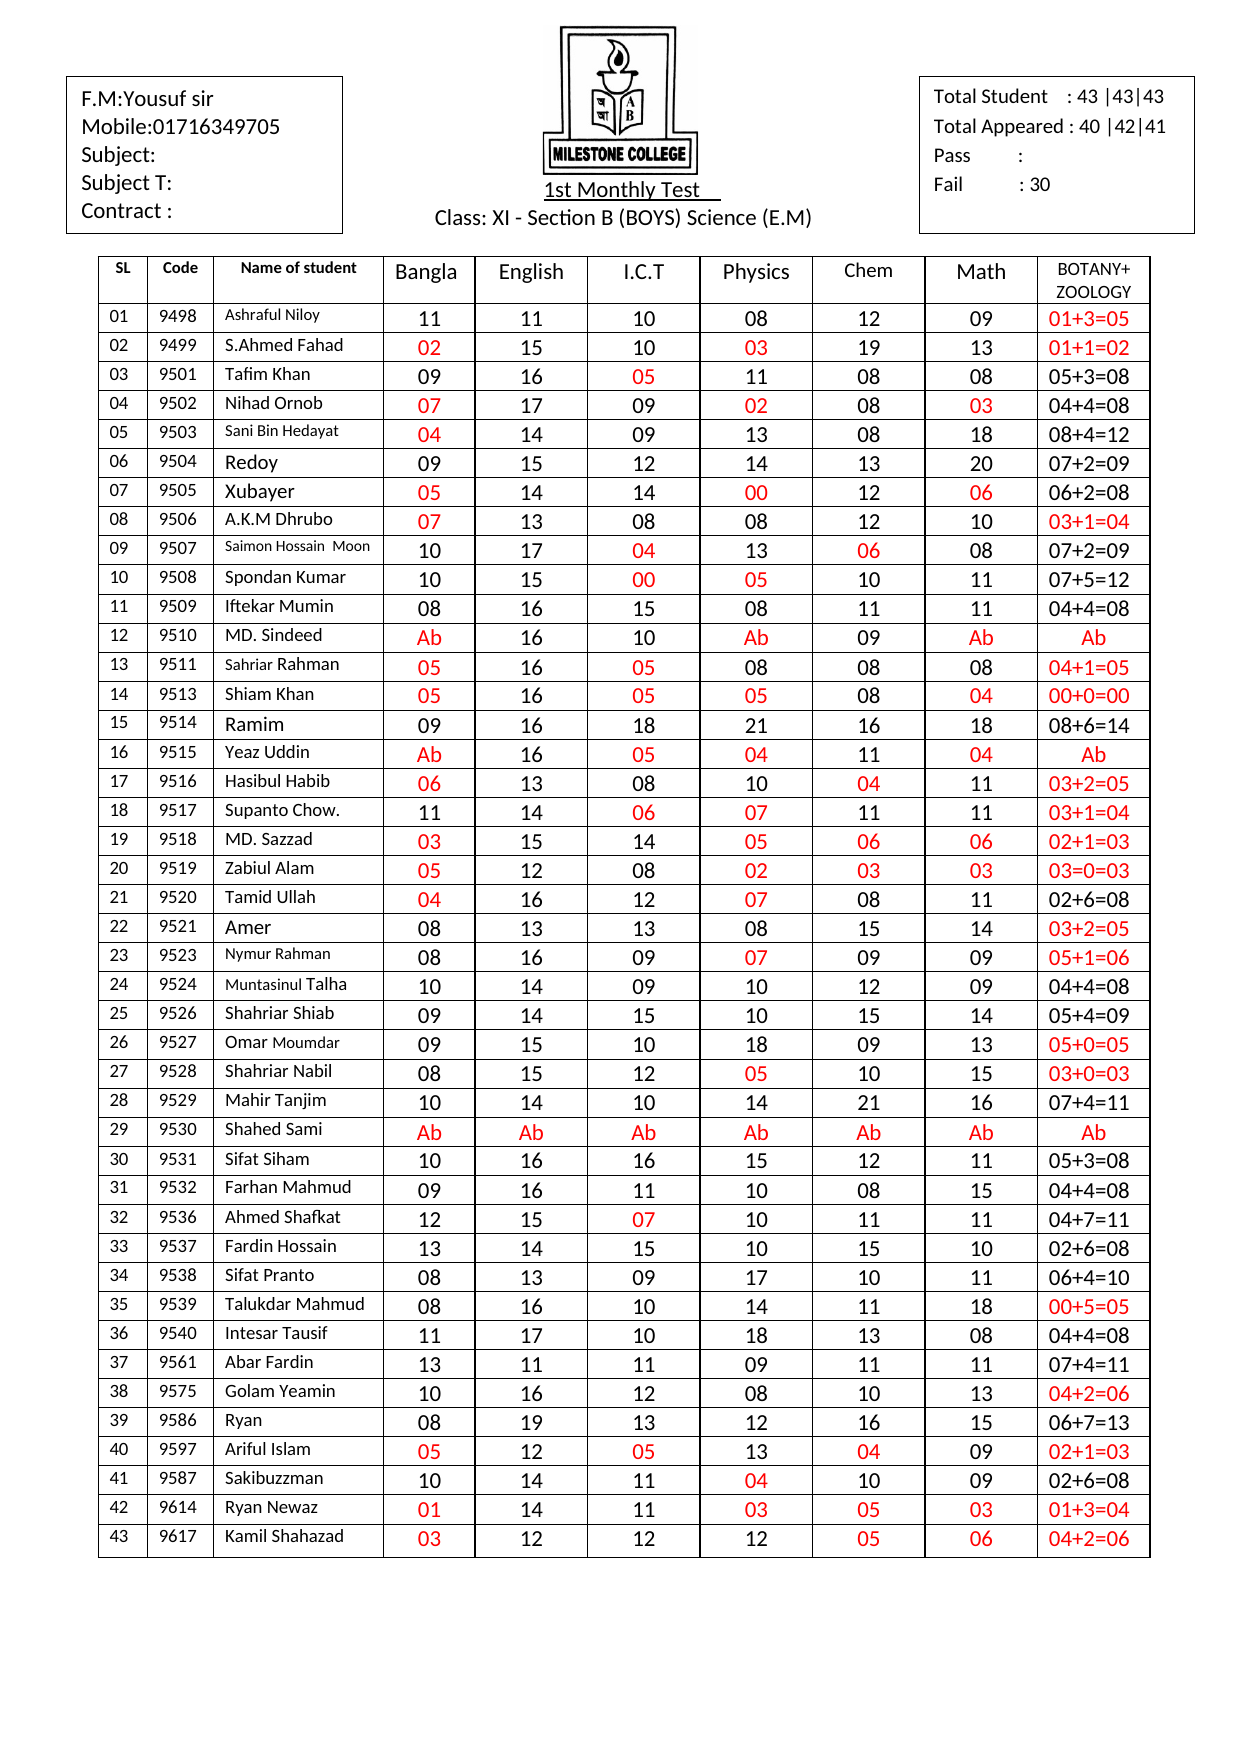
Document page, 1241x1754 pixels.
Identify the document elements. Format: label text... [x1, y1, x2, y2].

table_cell 00 [588, 565, 699, 593]
table_cell 9504 [148, 449, 213, 477]
table_cell 08 [813, 653, 924, 681]
table_cell 08 [926, 1321, 1037, 1349]
table_cell 03 [813, 856, 924, 884]
table_cell 19 [476, 1408, 587, 1436]
table_cell 11 [926, 1147, 1037, 1175]
table_cell 11 [588, 1176, 699, 1204]
table_cell 03 [99, 362, 147, 390]
table_cell 07+4=11 [1038, 1089, 1149, 1117]
table_cell 9532 [148, 1176, 213, 1204]
table_cell 01+3=05 [1038, 304, 1149, 332]
table_cell 05 [588, 1437, 699, 1465]
table_cell 9529 [148, 1089, 213, 1117]
table_cell 11 [813, 1292, 924, 1320]
table_cell Zabiul Alam [214, 856, 383, 884]
table_cell 9587 [148, 1466, 213, 1494]
table_cell 09 [384, 449, 474, 477]
table_cell 10 [384, 536, 474, 564]
table_cell Xubayer [214, 478, 383, 506]
table_cell 08 [384, 595, 474, 622]
table_cell 16 [476, 653, 587, 681]
table_cell 09 [588, 943, 699, 971]
table_cell Ab [476, 1118, 587, 1146]
table_cell 04+4=08 [1038, 1176, 1149, 1204]
table_header English [476, 257, 587, 303]
table_cell 08 [384, 914, 474, 942]
table_cell 15 [476, 827, 587, 855]
table_cell 18 [926, 711, 1037, 739]
table_cell 08 [813, 420, 924, 448]
table_cell Kamil Shahazad [214, 1525, 383, 1557]
table_cell 10 [701, 1001, 812, 1029]
table_cell 04 [701, 740, 812, 768]
table_cell 07 [701, 885, 812, 913]
table_cell 16 [813, 1408, 924, 1436]
table_cell 14 [476, 420, 587, 448]
table_cell 9507 [148, 536, 213, 564]
table_cell 14 [701, 1292, 812, 1320]
table_cell 09 [384, 1030, 474, 1058]
table_cell 13 [701, 1437, 812, 1465]
table_cell 9527 [148, 1030, 213, 1058]
table_cell 06 [813, 827, 924, 855]
table_cell 16 [476, 595, 587, 622]
table_cell 04+4=08 [1038, 972, 1149, 1000]
table_cell 11 [588, 1350, 699, 1378]
table_cell 08 [99, 507, 147, 535]
table_cell 05 [384, 478, 474, 506]
table_cell 07+5=12 [1038, 565, 1149, 593]
table_cell 09 [384, 1001, 474, 1029]
table_cell 32 [99, 1205, 147, 1233]
table_cell 08 [588, 769, 699, 797]
table_cell Redoy [214, 449, 383, 477]
table_cell 16 [476, 1176, 587, 1204]
table_cell 9539 [148, 1292, 213, 1320]
table_cell 04+7=11 [1038, 1205, 1149, 1233]
table_cell 9516 [148, 769, 213, 797]
table_cell 9528 [148, 1060, 213, 1087]
table_cell 06+7=13 [1038, 1408, 1149, 1436]
table_cell 16 [588, 1147, 699, 1175]
table_cell 03+2=05 [1038, 914, 1149, 942]
table_cell 9524 [148, 972, 213, 1000]
table_cell Muntasinul Talha [214, 972, 383, 1000]
table_cell 39 [99, 1408, 147, 1436]
table_cell Nihad Ornob [214, 391, 383, 419]
table_cell 11 [926, 1350, 1037, 1378]
table_cell 16 [813, 711, 924, 739]
table_cell 09 [813, 1030, 924, 1058]
table_cell 11 [926, 565, 1037, 593]
table_cell 11 [926, 1263, 1037, 1291]
table_cell 03=0=03 [1038, 856, 1149, 884]
table_cell 9508 [148, 565, 213, 593]
table_cell 30 [99, 1147, 147, 1175]
table_cell 12 [384, 1205, 474, 1233]
table_cell 16 [99, 740, 147, 768]
table_cell 07+2=09 [1038, 449, 1149, 477]
table_cell Hasibul Habib [214, 769, 383, 797]
table_cell Sakibuzzman [214, 1466, 383, 1494]
table_cell Amer [214, 914, 383, 942]
table_cell Spondan Kumar [214, 565, 383, 593]
table_cell 15 [588, 1234, 699, 1262]
table_cell Fardin Hossain [214, 1234, 383, 1262]
table_cell 04+4=08 [1038, 595, 1149, 622]
table_cell 16 [476, 1379, 587, 1407]
table_cell 09 [588, 972, 699, 1000]
table_cell 14 [476, 798, 587, 826]
table_cell 15 [701, 1147, 812, 1175]
table_cell 07 [99, 478, 147, 506]
table_cell 14 [99, 682, 147, 710]
table_cell 04 [813, 1437, 924, 1465]
table_cell 05+3=08 [1038, 1147, 1149, 1175]
table_cell 33 [99, 1234, 147, 1262]
table_cell 06 [926, 827, 1037, 855]
table_cell 04 [384, 885, 474, 913]
table_cell 06 [384, 769, 474, 797]
table_cell 10 [813, 1379, 924, 1407]
table_cell Talukdar Mahmud [214, 1292, 383, 1320]
table_cell 05 [384, 856, 474, 884]
table_cell 15 [476, 1205, 587, 1233]
table_cell 9521 [148, 914, 213, 942]
table_cell 10 [588, 624, 699, 652]
table_cell 08 [701, 1379, 812, 1407]
table_cell MD. Sindeed [214, 624, 383, 652]
table_cell 09 [384, 362, 474, 390]
table_cell 08 [813, 391, 924, 419]
table_cell 08 [926, 362, 1037, 390]
table_cell 09 [813, 624, 924, 652]
table_cell 09 [926, 943, 1037, 971]
table_cell 9511 [148, 653, 213, 681]
table_cell Ab [588, 1118, 699, 1146]
table_cell 10 [926, 507, 1037, 535]
table_cell 10 [588, 304, 699, 332]
table_header Physics [701, 257, 812, 303]
table_cell 10 [813, 1060, 924, 1087]
table_cell 07+2=09 [1038, 536, 1149, 564]
table_cell 11 [926, 1205, 1037, 1233]
table_cell 9520 [148, 885, 213, 913]
table_cell 13 [476, 769, 587, 797]
table_cell 12 [813, 478, 924, 506]
table_cell 9530 [148, 1118, 213, 1146]
table_cell 9523 [148, 943, 213, 971]
table_cell 04+4=08 [1038, 391, 1149, 419]
table_cell 16 [476, 682, 587, 710]
table_cell 05 [384, 653, 474, 681]
table_cell Sani Bin Hedayat [214, 420, 383, 448]
table_cell 9514 [148, 711, 213, 739]
table_cell 13 [813, 449, 924, 477]
table_cell 11 [926, 595, 1037, 622]
table_cell 9519 [148, 856, 213, 884]
table_cell 15 [813, 1234, 924, 1262]
table_cell 18 [701, 1030, 812, 1058]
table_cell 31 [99, 1176, 147, 1204]
table_cell 10 [813, 565, 924, 593]
table_cell 06 [926, 478, 1037, 506]
table_cell 11 [476, 304, 587, 332]
table_cell 03+1=04 [1038, 798, 1149, 826]
table_cell 17 [99, 769, 147, 797]
table_cell 03 [701, 1495, 812, 1523]
table_cell 07 [588, 1205, 699, 1233]
table_cell 9502 [148, 391, 213, 419]
table_cell Nymur Rahman [214, 943, 383, 971]
table_cell 16 [476, 624, 587, 652]
table_cell 08 [813, 1176, 924, 1204]
table_cell 10 [384, 1466, 474, 1494]
table_cell 10 [99, 565, 147, 593]
table_cell 04 [926, 740, 1037, 768]
table_cell 09 [384, 711, 474, 739]
text Class: XI - Section B (BOYS) Science (E.M) [343, 203, 918, 231]
table_cell 18 [926, 1292, 1037, 1320]
table_cell 09 [99, 536, 147, 564]
table_cell 09 [701, 1350, 812, 1378]
table_cell 14 [588, 827, 699, 855]
table_cell 34 [99, 1263, 147, 1291]
table_cell 08 [813, 362, 924, 390]
table_cell 18 [926, 420, 1037, 448]
table_cell 13 [476, 914, 587, 942]
table_cell 07 [701, 943, 812, 971]
table_cell A.K.M Dhrubo [214, 507, 383, 535]
table_cell 14 [476, 1001, 587, 1029]
table_cell 10 [701, 972, 812, 1000]
table_cell 08+4=12 [1038, 420, 1149, 448]
table_cell 04 [588, 536, 699, 564]
table_cell 18 [588, 711, 699, 739]
table_cell 13 [588, 1408, 699, 1436]
table_cell Shahriar Nabil [214, 1060, 383, 1087]
picture [542, 25, 699, 175]
table_cell Ab [384, 740, 474, 768]
table_cell 15 [588, 1001, 699, 1029]
table_cell 11 [588, 1495, 699, 1523]
table_cell 9509 [148, 595, 213, 622]
table_cell 15 [476, 1030, 587, 1058]
table_cell 08 [701, 653, 812, 681]
table_cell 11 [813, 798, 924, 826]
table_cell Ariful Islam [214, 1437, 383, 1465]
table_cell 12 [588, 1525, 699, 1557]
table_cell 16 [926, 1089, 1037, 1117]
table_cell 28 [99, 1089, 147, 1117]
table_cell 08 [384, 1292, 474, 1320]
table_cell 09 [588, 391, 699, 419]
table_cell 13 [926, 1379, 1037, 1407]
table_cell 13 [476, 507, 587, 535]
table_cell 41 [99, 1466, 147, 1494]
table_cell 02+6=08 [1038, 885, 1149, 913]
table_cell 05 [588, 740, 699, 768]
table_cell 05+3=08 [1038, 362, 1149, 390]
table_cell 16 [476, 740, 587, 768]
table_cell 03 [384, 827, 474, 855]
table_cell 05 [813, 1525, 924, 1557]
table_cell 11 [588, 1466, 699, 1494]
table_cell Sifat Siham [214, 1147, 383, 1175]
table_cell Abar Fardin [214, 1350, 383, 1378]
table_cell 13 [476, 1263, 587, 1291]
table_cell 11 [926, 798, 1037, 826]
table_cell Ab [926, 624, 1037, 652]
table_cell 29 [99, 1118, 147, 1146]
table_cell Ryan [214, 1408, 383, 1436]
table_cell 9506 [148, 507, 213, 535]
table_cell 10 [384, 972, 474, 1000]
text 1st Monthly Test [343, 150, 918, 203]
table_cell Supanto Chow. [214, 798, 383, 826]
table_cell 15 [926, 1408, 1037, 1436]
table_cell 9536 [148, 1205, 213, 1233]
table_cell 05 [588, 682, 699, 710]
table_cell 05 [588, 653, 699, 681]
table_cell 05 [384, 682, 474, 710]
table_cell 09 [926, 304, 1037, 332]
table_header SL [99, 257, 147, 303]
table_cell 02+6=08 [1038, 1466, 1149, 1494]
table_cell Mahir Tanjim [214, 1089, 383, 1117]
table_cell 02 [701, 391, 812, 419]
table_cell 11 [701, 362, 812, 390]
table_cell 09 [813, 943, 924, 971]
table_cell 21 [701, 711, 812, 739]
table_cell Intesar Tausif [214, 1321, 383, 1349]
table_cell 07+4=11 [1038, 1350, 1149, 1378]
table_header I.C.T [588, 257, 699, 303]
table_cell 07 [701, 798, 812, 826]
table_cell 15 [476, 449, 587, 477]
table_cell 12 [701, 1408, 812, 1436]
table_header Math [926, 257, 1037, 303]
table_cell 05+4=09 [1038, 1001, 1149, 1029]
table_cell 9614 [148, 1495, 213, 1523]
table_header Name of student [214, 257, 383, 303]
table_cell 03+2=05 [1038, 769, 1149, 797]
table_cell 06 [99, 449, 147, 477]
table_cell 02 [99, 333, 147, 361]
table_cell 08 [384, 1060, 474, 1087]
table_cell 00+5=05 [1038, 1292, 1149, 1320]
table_cell 10 [588, 1292, 699, 1320]
table_cell 16 [476, 1147, 587, 1175]
table_cell 11 [926, 885, 1037, 913]
table_cell 14 [926, 914, 1037, 942]
table_cell Tamid Ullah [214, 885, 383, 913]
table_cell 10 [701, 1205, 812, 1233]
table_cell 15 [588, 595, 699, 622]
table_cell 05 [588, 362, 699, 390]
table_cell 9499 [148, 333, 213, 361]
table_cell 10 [926, 1234, 1037, 1262]
table_cell S.Ahmed Fahad [214, 333, 383, 361]
table_cell 9510 [148, 624, 213, 652]
table_cell 03 [384, 1525, 474, 1557]
table_cell 9538 [148, 1263, 213, 1291]
table_cell 14 [701, 1089, 812, 1117]
table_cell Sifat Pranto [214, 1263, 383, 1291]
table_cell 06+2=08 [1038, 478, 1149, 506]
table_cell 14 [476, 972, 587, 1000]
table_cell 10 [813, 1263, 924, 1291]
table_cell 08 [813, 885, 924, 913]
table_cell 04 [926, 682, 1037, 710]
table_cell Ab [384, 1118, 474, 1146]
table_cell 04 [384, 420, 474, 448]
table_cell 08 [926, 536, 1037, 564]
table_cell 13 [588, 914, 699, 942]
table_cell 26 [99, 1030, 147, 1058]
table_cell Ab [1038, 624, 1149, 652]
table_cell 14 [476, 1089, 587, 1117]
table_cell 05 [701, 1060, 812, 1087]
table_cell Ab [701, 624, 812, 652]
table_cell 42 [99, 1495, 147, 1523]
table_header Code [148, 257, 213, 303]
table_cell 12 [813, 507, 924, 535]
table_cell 14 [926, 1001, 1037, 1029]
table_cell 08 [588, 507, 699, 535]
table_cell 17 [476, 1321, 587, 1349]
table_cell 27 [99, 1060, 147, 1087]
table_cell 14 [476, 1495, 587, 1523]
table_cell Shahed Sami [214, 1118, 383, 1146]
table_cell 05+1=06 [1038, 943, 1149, 971]
table_cell 16 [476, 711, 587, 739]
table_cell Farhan Mahmud [214, 1176, 383, 1204]
table_cell 21 [99, 885, 147, 913]
table_cell Iftekar Mumin [214, 595, 383, 622]
table_cell 10 [588, 1089, 699, 1117]
table_cell 01 [99, 304, 147, 332]
table_cell 40 [99, 1437, 147, 1465]
table_cell 02 [701, 856, 812, 884]
table_cell 12 [813, 972, 924, 1000]
table_cell 17 [476, 536, 587, 564]
table_cell 12 [588, 1379, 699, 1407]
table_cell 13 [99, 653, 147, 681]
table_cell 19 [99, 827, 147, 855]
table_cell 9537 [148, 1234, 213, 1262]
table_cell 05 [701, 682, 812, 710]
table_cell 05 [701, 565, 812, 593]
table_cell 04 [813, 769, 924, 797]
table_cell 38 [99, 1379, 147, 1407]
table_cell 03+1=04 [1038, 507, 1149, 535]
table_cell 9515 [148, 740, 213, 768]
table_cell 08 [384, 943, 474, 971]
table_cell 11 [384, 304, 474, 332]
table_cell 06+4=10 [1038, 1263, 1149, 1291]
table_cell 36 [99, 1321, 147, 1349]
table_cell 23 [99, 943, 147, 971]
table_cell Golam Yeamin [214, 1379, 383, 1407]
table_cell 12 [476, 856, 587, 884]
table_cell 14 [588, 478, 699, 506]
table_cell 08 [384, 1263, 474, 1291]
table_header Chem [813, 257, 924, 303]
table_cell 09 [588, 1263, 699, 1291]
table_cell 08 [926, 653, 1037, 681]
table_cell 15 [926, 1060, 1037, 1087]
table_cell 13 [926, 333, 1037, 361]
table_cell 10 [701, 769, 812, 797]
table_cell 00+0=00 [1038, 682, 1149, 710]
table_cell 10 [588, 1321, 699, 1349]
table_cell 05 [384, 1437, 474, 1465]
table_cell 04+1=05 [1038, 653, 1149, 681]
table_cell 14 [476, 478, 587, 506]
table_cell 14 [701, 449, 812, 477]
table_cell 13 [813, 1321, 924, 1349]
table_cell 09 [588, 420, 699, 448]
table_cell 9513 [148, 682, 213, 710]
table_cell Shiam Khan [214, 682, 383, 710]
table_cell 10 [701, 1176, 812, 1204]
table_header Bangla [384, 257, 474, 303]
table_cell 9526 [148, 1001, 213, 1029]
table_cell 03 [926, 1495, 1037, 1523]
table_cell 11 [813, 595, 924, 622]
table_cell 04+4=08 [1038, 1321, 1149, 1349]
table_cell 37 [99, 1350, 147, 1378]
table_cell 15 [476, 333, 587, 361]
table_cell 25 [99, 1001, 147, 1029]
table_cell Ashraful Niloy [214, 304, 383, 332]
table_cell 12 [476, 1437, 587, 1465]
table_cell 08+6=14 [1038, 711, 1149, 739]
table_cell 15 [926, 1176, 1037, 1204]
table_cell 08 [588, 856, 699, 884]
table_cell 16 [476, 1292, 587, 1320]
table_cell 11 [384, 798, 474, 826]
table_cell 16 [476, 943, 587, 971]
table_cell 09 [384, 1176, 474, 1204]
table_cell 11 [384, 1321, 474, 1349]
table_cell 9517 [148, 798, 213, 826]
table_cell 10 [384, 1379, 474, 1407]
table_cell 07 [384, 507, 474, 535]
table_cell 04+2=06 [1038, 1379, 1149, 1407]
table_cell 02+1=03 [1038, 827, 1149, 855]
table_cell Ab [1038, 740, 1149, 768]
table_cell 10 [588, 333, 699, 361]
table_cell 01 [384, 1495, 474, 1523]
table_cell 35 [99, 1292, 147, 1320]
table_cell Ab [701, 1118, 812, 1146]
table_cell 10 [384, 1147, 474, 1175]
table_cell 02+6=08 [1038, 1234, 1149, 1262]
table_cell 12 [813, 1147, 924, 1175]
table_cell 10 [588, 1030, 699, 1058]
table_cell 08 [701, 507, 812, 535]
table_cell 10 [384, 565, 474, 593]
table_cell 03 [701, 333, 812, 361]
table_cell 06 [926, 1525, 1037, 1557]
table_cell 08 [813, 682, 924, 710]
table_cell 04+2=06 [1038, 1525, 1149, 1557]
table_cell 24 [99, 972, 147, 1000]
table_cell 9561 [148, 1350, 213, 1378]
table_cell 12 [813, 304, 924, 332]
table_cell 9586 [148, 1408, 213, 1436]
table_cell 20 [926, 449, 1037, 477]
table_cell 18 [701, 1321, 812, 1349]
table_cell 9597 [148, 1437, 213, 1465]
table_cell 12 [476, 1525, 587, 1557]
table_cell Ab [384, 624, 474, 652]
table_cell 9540 [148, 1321, 213, 1349]
table_cell 9498 [148, 304, 213, 332]
table_cell 10 [701, 1234, 812, 1262]
table_cell 13 [384, 1350, 474, 1378]
table_cell Tafim Khan [214, 362, 383, 390]
table_cell 12 [99, 624, 147, 652]
table_cell 03 [926, 856, 1037, 884]
table_cell 9575 [148, 1379, 213, 1407]
table_cell 17 [476, 391, 587, 419]
table_cell 9503 [148, 420, 213, 448]
table_cell 17 [701, 1263, 812, 1291]
table_cell 9617 [148, 1525, 213, 1557]
table_cell 11 [99, 595, 147, 622]
table_cell 03 [926, 391, 1037, 419]
table_cell 04 [99, 391, 147, 419]
table_cell Omar Moumdar [214, 1030, 383, 1058]
table_cell 15 [476, 1060, 587, 1087]
table_cell 9531 [148, 1147, 213, 1175]
table_cell 12 [588, 885, 699, 913]
table_cell 12 [588, 1060, 699, 1087]
table_cell Ramim [214, 711, 383, 739]
table_cell 06 [588, 798, 699, 826]
table_cell Sahriar Rahman [214, 653, 383, 681]
table_cell 13 [384, 1234, 474, 1262]
table_cell 11 [476, 1350, 587, 1378]
table_cell 11 [813, 1205, 924, 1233]
table_cell 08 [701, 914, 812, 942]
table_cell 10 [384, 1089, 474, 1117]
table_cell 16 [476, 885, 587, 913]
table_cell 19 [813, 333, 924, 361]
table_cell 02+1=03 [1038, 1437, 1149, 1465]
table_cell 15 [476, 565, 587, 593]
table_cell 01+1=02 [1038, 333, 1149, 361]
table_cell 12 [701, 1525, 812, 1557]
table_cell 02 [384, 333, 474, 361]
table_cell 13 [701, 536, 812, 564]
table_cell MD. Sazzad [214, 827, 383, 855]
table_cell 09 [926, 1437, 1037, 1465]
table_cell Ab [813, 1118, 924, 1146]
table_cell 9505 [148, 478, 213, 506]
table_header BOTANY+ ZOOLOGY [1038, 257, 1149, 303]
table_cell 09 [926, 1466, 1037, 1494]
table_cell 15 [813, 1001, 924, 1029]
table_cell 11 [813, 1350, 924, 1378]
table_cell 01+3=04 [1038, 1495, 1149, 1523]
table_cell 12 [588, 449, 699, 477]
table_cell Shahriar Shiab [214, 1001, 383, 1029]
table_cell Ab [1038, 1118, 1149, 1146]
table_cell 05 [701, 827, 812, 855]
table_cell 9518 [148, 827, 213, 855]
table_cell 18 [99, 798, 147, 826]
table_cell 21 [813, 1089, 924, 1117]
table_cell 9501 [148, 362, 213, 390]
table_cell 00 [701, 478, 812, 506]
table_cell 06 [813, 536, 924, 564]
table_cell 14 [476, 1466, 587, 1494]
table_cell 04 [701, 1466, 812, 1494]
table_cell 43 [99, 1525, 147, 1557]
table_cell Ab [926, 1118, 1037, 1146]
table_cell 20 [99, 856, 147, 884]
table_cell 07 [384, 391, 474, 419]
table_cell 05 [813, 1495, 924, 1523]
table_cell 11 [813, 740, 924, 768]
table_cell 14 [476, 1234, 587, 1262]
table_cell Yeaz Uddin [214, 740, 383, 768]
table_cell 05+0=05 [1038, 1030, 1149, 1058]
table_cell 15 [99, 711, 147, 739]
table_cell 13 [926, 1030, 1037, 1058]
table_cell 15 [813, 914, 924, 942]
table_cell 11 [926, 769, 1037, 797]
table_cell Saimon Hossain Moon [214, 536, 383, 564]
table_cell 10 [813, 1466, 924, 1494]
table_cell 05 [99, 420, 147, 448]
table_cell Ryan Newaz [214, 1495, 383, 1523]
table_cell 22 [99, 914, 147, 942]
table_cell 03+0=03 [1038, 1060, 1149, 1087]
table_cell Ahmed Shafkat [214, 1205, 383, 1233]
table_cell 08 [701, 595, 812, 622]
table_cell 08 [384, 1408, 474, 1436]
table_cell 09 [926, 972, 1037, 1000]
table_cell 16 [476, 362, 587, 390]
table_cell 08 [701, 304, 812, 332]
table_cell 13 [701, 420, 812, 448]
